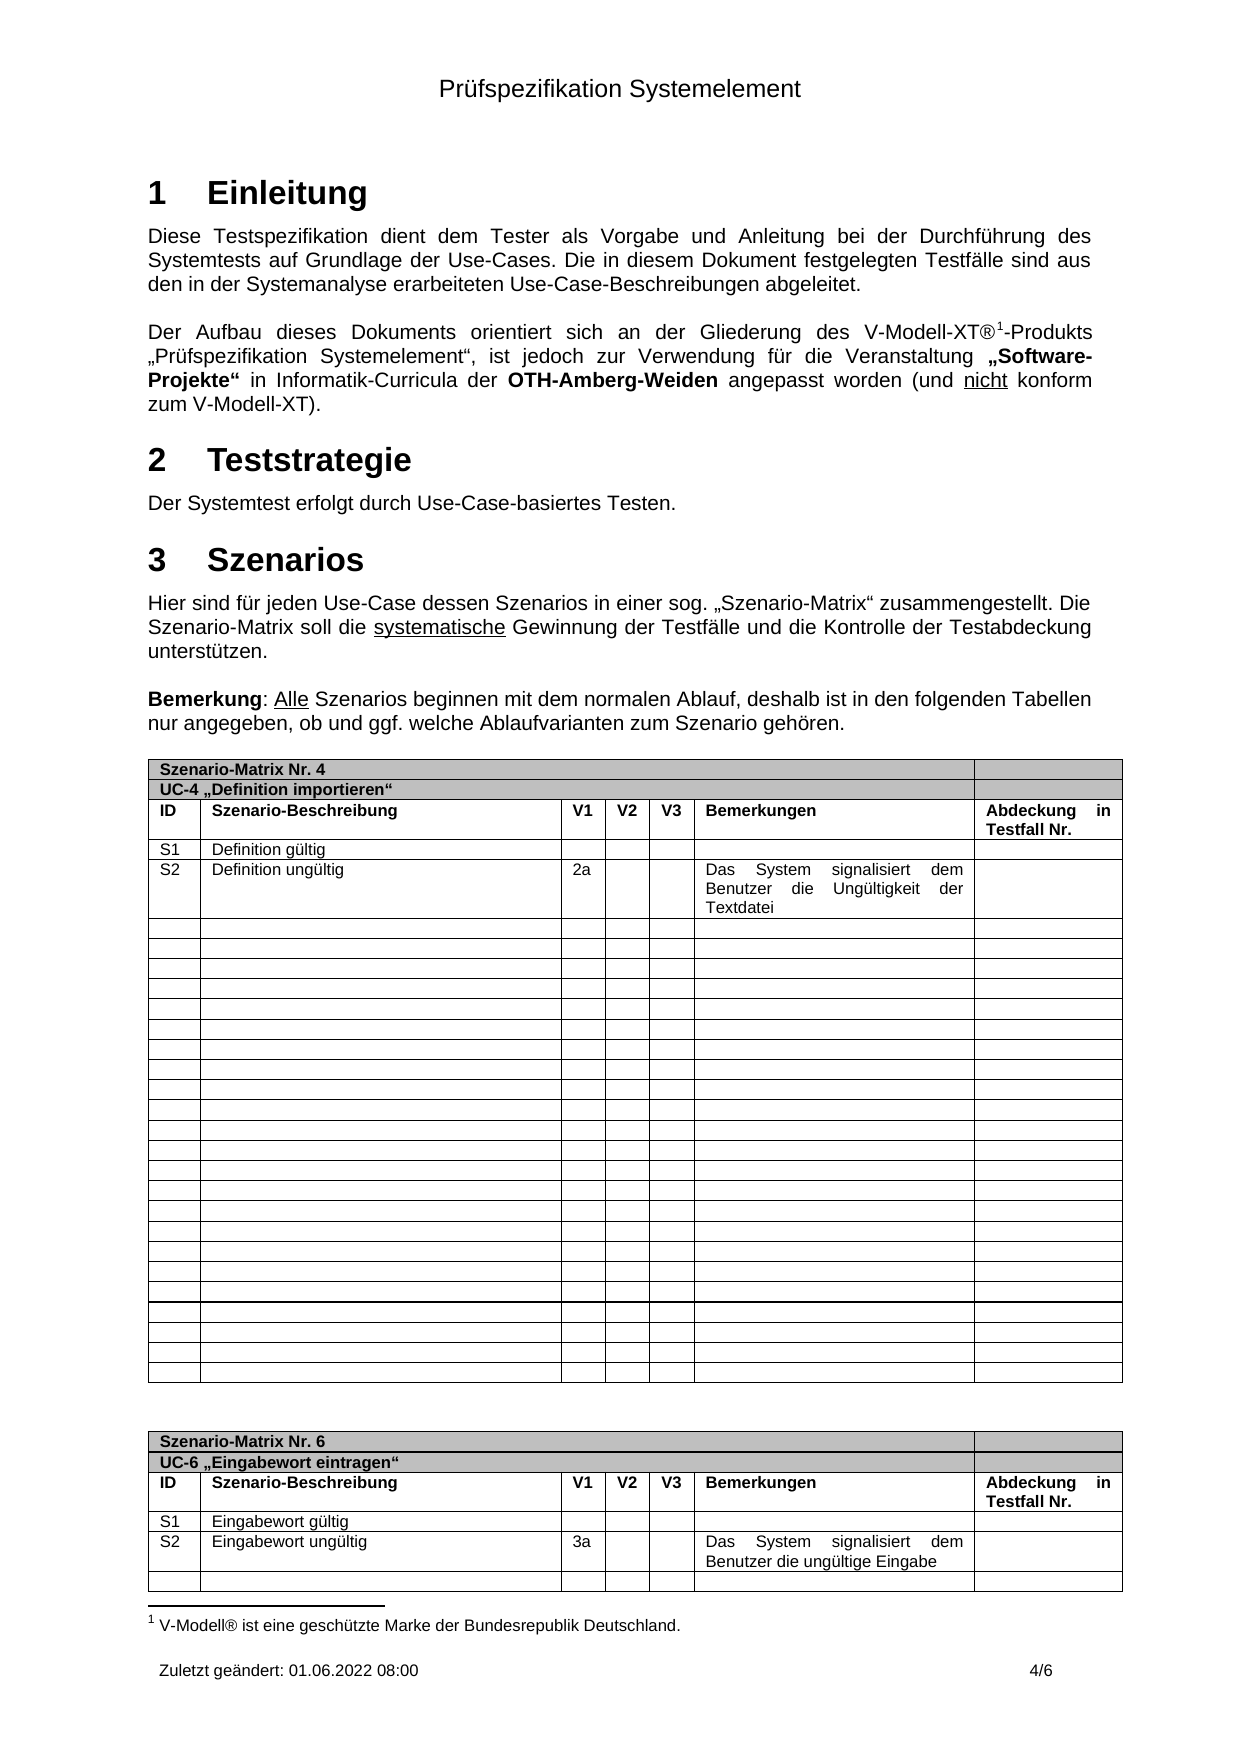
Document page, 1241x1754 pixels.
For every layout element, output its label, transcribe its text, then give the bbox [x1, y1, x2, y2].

table_cell [562, 1242, 605, 1261]
table_cell [650, 1060, 694, 1079]
table_cell [650, 959, 694, 978]
table_cell [606, 1201, 649, 1221]
table_cell [695, 959, 974, 978]
table_cell [975, 999, 1122, 1018]
table_cell [606, 1181, 649, 1200]
table_cell [606, 1100, 649, 1119]
table_cell Szenario-Beschreibung [201, 1473, 561, 1511]
table_cell [562, 979, 605, 998]
table_cell [975, 1100, 1122, 1119]
table_cell [650, 979, 694, 998]
table_cell [201, 1572, 561, 1591]
table_cell [149, 1201, 200, 1221]
table_cell [975, 959, 1122, 978]
table_cell [695, 1323, 974, 1342]
table_cell [650, 1343, 694, 1362]
table_cell [695, 1020, 974, 1039]
text Bemerkung: Alle Szenarios beginnen mit dem normalen Ablauf, deshalb ist in den folgenden Tabellen nur angegeben, ob und ggf. welche Ablaufvarianten zum Szenario gehören. [148, 687, 1092, 735]
table_cell [695, 1282, 974, 1301]
table_cell [562, 1141, 605, 1160]
table_cell [201, 959, 561, 978]
table_cell [606, 959, 649, 978]
table_cell [149, 999, 200, 1018]
table_cell [650, 1080, 694, 1099]
table_cell [695, 1303, 974, 1322]
table_cell [606, 979, 649, 998]
table_cell [149, 1343, 200, 1362]
table_cell [201, 939, 561, 958]
table_cell [201, 1222, 561, 1241]
table_cell V2 [606, 800, 649, 839]
table_cell [562, 1181, 605, 1200]
table_header Szenario-Matrix Nr. 4 [149, 760, 974, 779]
table_cell Definition gültig [201, 840, 561, 859]
table_cell [695, 1222, 974, 1241]
table_cell [562, 1040, 605, 1059]
table_cell [606, 1323, 649, 1342]
table_cell [695, 919, 974, 938]
table_cell [975, 919, 1122, 938]
table_cell [695, 1121, 974, 1140]
table_cell [650, 1181, 694, 1200]
table_cell [975, 1453, 1122, 1472]
table_cell [695, 1262, 974, 1281]
table_cell [975, 1262, 1122, 1281]
table_cell [695, 939, 974, 958]
table_cell Das System signalisiert dem Benutzer die Ungültigkeit der Textdatei [695, 860, 974, 917]
table_cell [606, 1532, 649, 1571]
table_cell [201, 1201, 561, 1221]
table_cell [975, 1121, 1122, 1140]
table_cell [975, 1222, 1122, 1241]
table_cell [149, 1323, 200, 1342]
table_cell [975, 1020, 1122, 1039]
table_cell [201, 1343, 561, 1362]
table_cell [650, 1040, 694, 1059]
table_cell [695, 1100, 974, 1119]
table_cell Szenario-Beschreibung [201, 800, 561, 839]
table_cell [562, 1222, 605, 1241]
text Der Aufbau dieses Dokuments orientiert sich an der Gliederung des V-Modell-XT®-Produkts „Prüfspezifikation Systemelement“, ist jedoch zur Verwendung für die Veranstaltung „Software-Projekte“ in Informatik-Curricula der OTH-Amberg-Weiden angepasst worden (und nicht konform zum V-Modell-XT). [148, 319, 1092, 415]
table_cell UC-4 „Definition importieren“ [149, 780, 974, 799]
table_cell [975, 1363, 1122, 1382]
table_cell [695, 1161, 974, 1180]
table_cell [606, 939, 649, 958]
table_cell [606, 860, 649, 917]
table_cell [149, 1242, 200, 1261]
table_cell [975, 1303, 1122, 1322]
table_cell [149, 1040, 200, 1059]
table_cell [149, 1363, 200, 1382]
table_cell ID [149, 1473, 200, 1511]
table_cell [695, 1201, 974, 1221]
table_cell [695, 840, 974, 859]
table_cell [562, 1323, 605, 1342]
table_cell [695, 1080, 974, 1099]
table_cell Bemerkungen [695, 1473, 974, 1511]
table_cell [650, 1161, 694, 1180]
table_cell [606, 1020, 649, 1039]
table_cell [975, 1161, 1122, 1180]
table_cell [149, 1080, 200, 1099]
table_cell [650, 1242, 694, 1261]
subtitle Szenarios [148, 540, 1092, 579]
table_cell [975, 1532, 1122, 1571]
table_cell [606, 1282, 649, 1301]
table_cell [606, 840, 649, 859]
table_cell [562, 1363, 605, 1382]
table_cell [149, 1303, 200, 1322]
table_cell [149, 1121, 200, 1140]
table_cell S2 [149, 1532, 200, 1571]
table_cell [201, 1363, 561, 1382]
table_cell [562, 840, 605, 859]
table_cell [606, 1040, 649, 1059]
table_cell [695, 1242, 974, 1261]
table_cell [975, 1080, 1122, 1099]
table_cell [975, 1572, 1122, 1591]
table_cell [975, 1512, 1122, 1531]
table_cell [201, 1100, 561, 1119]
table_cell [201, 1262, 561, 1281]
table_cell Bemerkungen [695, 800, 974, 839]
table_cell [650, 1100, 694, 1119]
table_cell [201, 1323, 561, 1342]
table_cell [695, 979, 974, 998]
table_cell [975, 1343, 1122, 1362]
table_cell [201, 1020, 561, 1039]
table_cell S1 [149, 1512, 200, 1531]
table_cell [562, 959, 605, 978]
table_cell UC-6 „Eingabewort eintragen“ [149, 1453, 974, 1472]
table_cell ID [149, 800, 200, 839]
table_cell [695, 1181, 974, 1200]
table_cell [201, 1282, 561, 1301]
table_cell [695, 1343, 974, 1362]
table_cell [562, 1512, 605, 1531]
table_cell [201, 1181, 561, 1200]
table_cell V1 [562, 800, 605, 839]
table_cell [650, 1282, 694, 1301]
table_cell [606, 919, 649, 938]
table_cell [562, 1080, 605, 1099]
table_cell [201, 1121, 561, 1140]
table_cell [695, 1363, 974, 1382]
table_cell [562, 1343, 605, 1362]
table_cell [562, 1020, 605, 1039]
table_cell [201, 999, 561, 1018]
table_cell [562, 1121, 605, 1140]
table_cell [650, 840, 694, 859]
table_cell [562, 939, 605, 958]
table_cell [695, 999, 974, 1018]
table_cell [149, 959, 200, 978]
table_cell [975, 1141, 1122, 1160]
table_cell [606, 1262, 649, 1281]
table_cell [149, 1181, 200, 1200]
table_cell [650, 1512, 694, 1531]
table_cell [149, 1572, 200, 1591]
table_cell [606, 1303, 649, 1322]
table_cell [201, 1141, 561, 1160]
table_cell [650, 1572, 694, 1591]
table_cell [650, 1363, 694, 1382]
text Hier sind für jeden Use-Case dessen Szenarios in einer sog. „Szenario-Matrix“ zusammengestellt. Die Szenario-Matrix soll die systematische Gewinnung der Testfälle und die Kontrolle der Testabdeckung unterstützen. [148, 591, 1092, 663]
table_cell [650, 939, 694, 958]
table_cell [149, 1060, 200, 1079]
table_cell [975, 1323, 1122, 1342]
table_cell [650, 1323, 694, 1342]
table_cell [650, 1222, 694, 1241]
table_cell [562, 999, 605, 1018]
table_cell S1 [149, 840, 200, 859]
table_cell [562, 1100, 605, 1119]
table_cell [606, 1141, 649, 1160]
subtitle Einleitung [148, 173, 1092, 211]
table_cell [975, 780, 1122, 799]
table_cell V1 [562, 1473, 605, 1511]
table_cell [975, 1201, 1122, 1221]
table_cell [562, 919, 605, 938]
table_cell [149, 919, 200, 938]
table_cell [975, 1060, 1122, 1079]
table_cell Das System signalisiert dem Benutzer die ungültige Eingabe [695, 1532, 974, 1571]
table_cell [695, 1512, 974, 1531]
table_cell [201, 1161, 561, 1180]
table_cell [149, 1222, 200, 1241]
table_cell [149, 1141, 200, 1160]
table_cell [562, 1282, 605, 1301]
table_cell [975, 939, 1122, 958]
table_cell [650, 919, 694, 938]
table_cell [606, 1080, 649, 1099]
table_cell [606, 1060, 649, 1079]
table_cell [975, 1282, 1122, 1301]
table_cell [606, 1222, 649, 1241]
table_cell [650, 1262, 694, 1281]
table_cell [562, 1060, 605, 1079]
text Der Systemtest erfolgt durch Use-Case-basiertes Testen. [148, 491, 1092, 515]
table_cell Eingabewort ungültig [201, 1532, 561, 1571]
table_cell [201, 919, 561, 938]
table_cell 3a [562, 1532, 605, 1571]
table_cell [201, 1080, 561, 1099]
table_cell [975, 1181, 1122, 1200]
table_header Szenario-Matrix Nr. 6 [149, 1432, 974, 1451]
subtitle Teststrategie [148, 440, 1092, 479]
table_cell [562, 1161, 605, 1180]
table_cell [562, 1262, 605, 1281]
table_cell [606, 1343, 649, 1362]
table_cell [695, 1141, 974, 1160]
table_cell [149, 939, 200, 958]
table_cell [975, 860, 1122, 917]
table_cell [201, 1303, 561, 1322]
table_cell 2a [562, 860, 605, 917]
table_cell [149, 1282, 200, 1301]
table_cell [650, 1121, 694, 1140]
table_cell [650, 1201, 694, 1221]
table_cell [695, 1040, 974, 1059]
table_cell [149, 1262, 200, 1281]
table_cell [201, 1060, 561, 1079]
table_header [975, 760, 1122, 779]
table_cell Abdeckung in Testfall Nr. [975, 1473, 1122, 1511]
table_cell [650, 1303, 694, 1322]
table_cell [201, 979, 561, 998]
table_cell [149, 1161, 200, 1180]
table_cell Abdeckung in Testfall Nr. [975, 800, 1122, 839]
table_cell [606, 1242, 649, 1261]
table_cell [606, 1161, 649, 1180]
table_cell V2 [606, 1473, 649, 1511]
table_cell [650, 1020, 694, 1039]
table_cell [975, 840, 1122, 859]
table_cell [562, 1572, 605, 1591]
table_cell V3 [650, 1473, 694, 1511]
table_cell [149, 1020, 200, 1039]
table_cell [650, 999, 694, 1018]
table_cell [606, 1512, 649, 1531]
table_cell [201, 1040, 561, 1059]
table_cell [149, 979, 200, 998]
table_cell [606, 1121, 649, 1140]
table_cell [650, 1141, 694, 1160]
table_cell [650, 1532, 694, 1571]
table_cell [975, 1040, 1122, 1059]
table_cell [149, 1100, 200, 1119]
table_cell [695, 1572, 974, 1591]
table_cell [606, 1572, 649, 1591]
table_cell V3 [650, 800, 694, 839]
table_cell [201, 1242, 561, 1261]
table_cell [650, 860, 694, 917]
table_cell [975, 1242, 1122, 1261]
table_header [975, 1432, 1122, 1451]
table_cell Definition ungültig [201, 860, 561, 917]
table_cell Eingabewort gültig [201, 1512, 561, 1531]
table_cell S2 [149, 860, 200, 917]
table_cell [606, 1363, 649, 1382]
table_cell [562, 1303, 605, 1322]
table_cell [562, 1201, 605, 1221]
table_cell [975, 979, 1122, 998]
table_cell [695, 1060, 974, 1079]
table_cell [606, 999, 649, 1018]
text Diese Testspezifikation dient dem Tester als Vorgabe und Anleitung bei der Durchführung des Systemtests auf Grundlage der Use-Cases. Die in diesem Dokument festgelegten Testfälle sind aus den in der Systemanalyse erarbeiteten Use-Case-Beschreibungen abgeleitet. [148, 224, 1092, 296]
